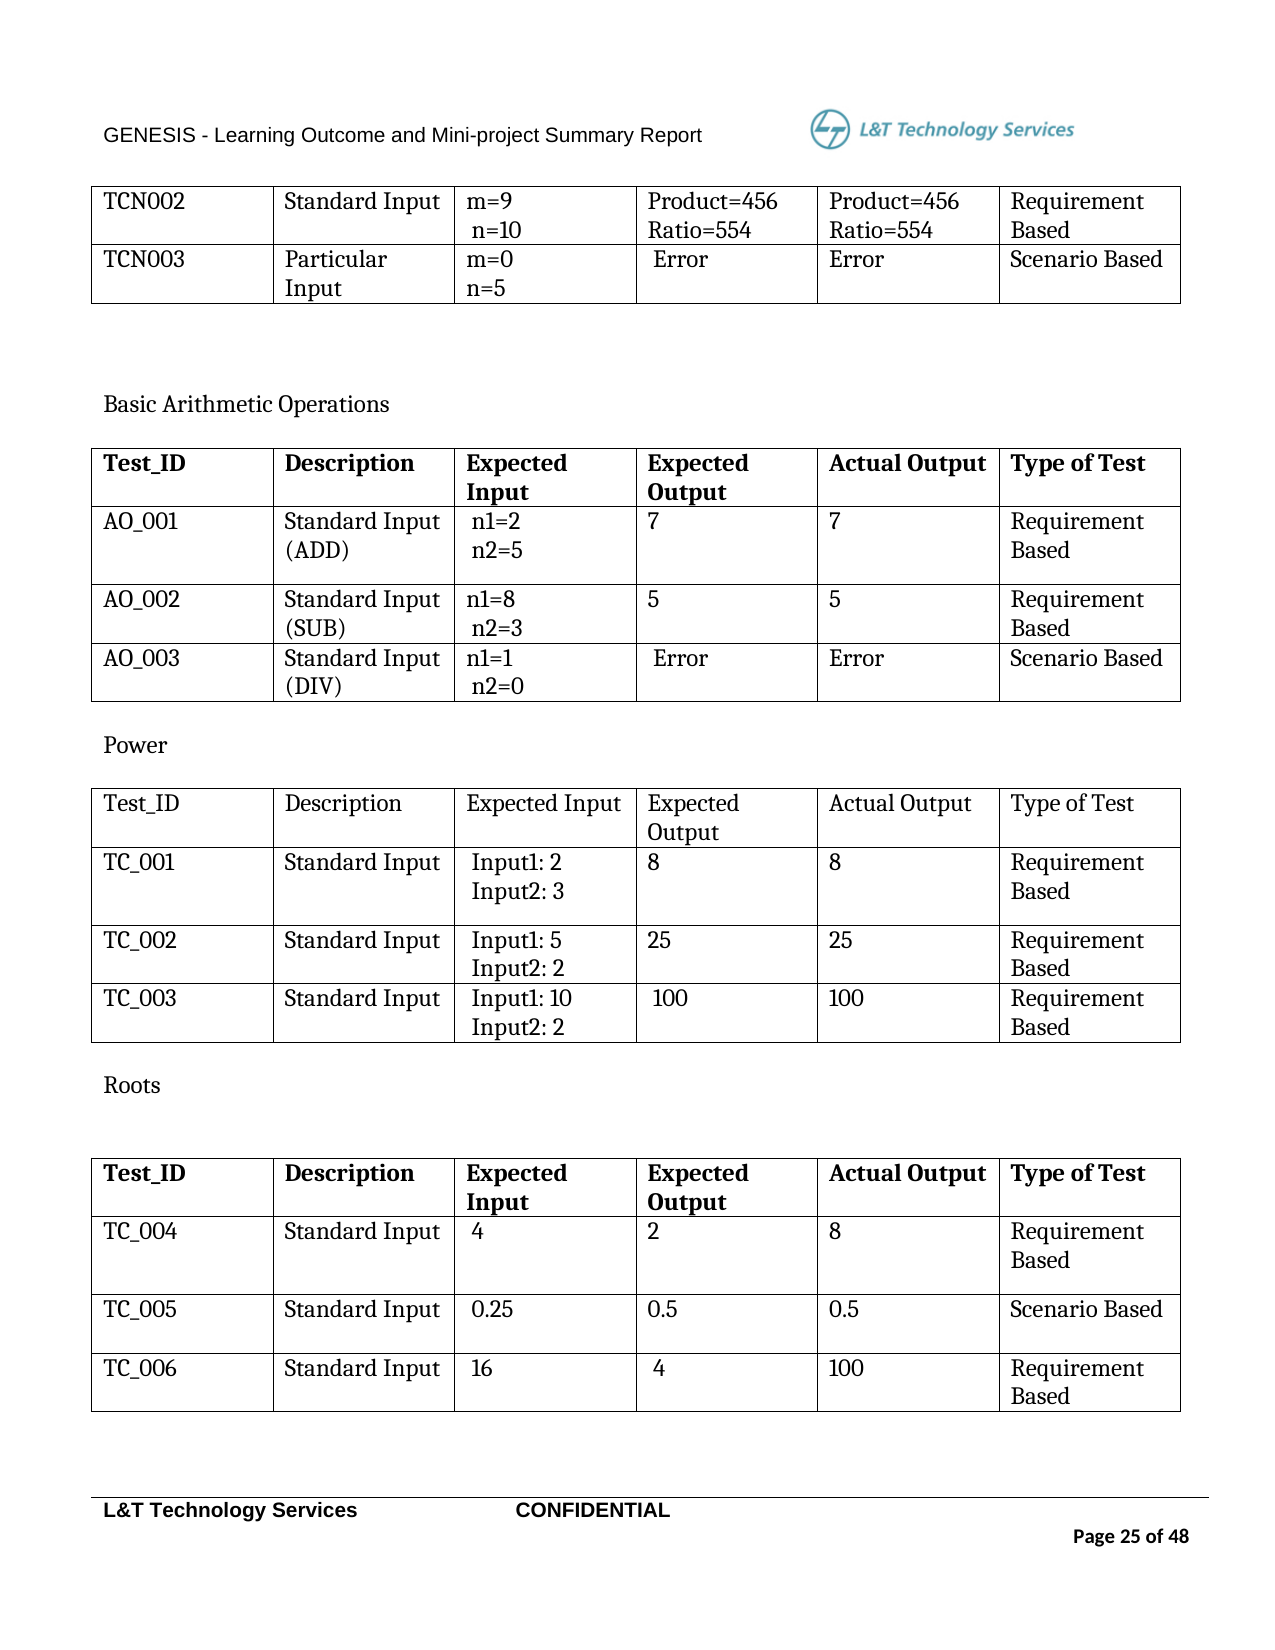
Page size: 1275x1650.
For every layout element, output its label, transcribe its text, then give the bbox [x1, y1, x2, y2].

table_cell Error [818, 644, 999, 701]
table_cell 0.5 [637, 1295, 817, 1352]
table_cell TCN002 [92, 187, 273, 244]
table_cell Scenario Based [1000, 245, 1180, 303]
table_cell Requirement Based [1000, 926, 1180, 983]
text Roots [103, 1071, 1162, 1100]
table_cell Product=456 Ratio=554 [818, 187, 999, 244]
table_header Actual Output [818, 449, 999, 506]
table_cell 0.5 [818, 1295, 999, 1352]
table_header Description [274, 789, 454, 847]
table_cell 25 [818, 926, 999, 983]
table_header Actual Output [818, 1159, 999, 1216]
table_cell n1=1 n2=0 [455, 644, 636, 701]
table_cell Requirement Based [1000, 1217, 1180, 1294]
table_cell Scenario Based [1000, 644, 1180, 701]
text Basic Arithmetic Operations [103, 390, 1162, 419]
table_header Expected Output [637, 449, 817, 506]
table_cell TCN003 [92, 245, 273, 303]
table_header Expected Input [455, 789, 636, 847]
table_cell 4 [637, 1354, 817, 1411]
table_cell 8 [637, 848, 817, 924]
table_cell 5 [637, 585, 817, 642]
table_cell TC_006 [92, 1354, 273, 1411]
table_cell Standard Input [274, 848, 454, 924]
table_header Description [274, 449, 454, 506]
table_cell Standard Input (DIV) [274, 644, 454, 701]
table_cell 100 [637, 984, 817, 1042]
table_cell TC_003 [92, 984, 273, 1042]
table_cell Standard Input [274, 1217, 454, 1294]
table_cell m=0 n=5 [455, 245, 636, 303]
table_cell Requirement Based [1000, 187, 1180, 244]
table_cell AO_002 [92, 585, 273, 642]
table_header Type of Test [1000, 1159, 1180, 1216]
table_header Type of Test [1000, 789, 1180, 847]
table_cell Standard Input [274, 1354, 454, 1411]
table_cell 100 [818, 984, 999, 1042]
table_header Type of Test [1000, 449, 1180, 506]
text Power [103, 731, 1162, 759]
table_cell Input1: 10 Input2: 2 [455, 984, 636, 1042]
table_cell TC_002 [92, 926, 273, 983]
table_cell Error [818, 245, 999, 303]
table_header Actual Output [818, 789, 999, 847]
table_header Test_ID [92, 1159, 273, 1216]
table_cell 8 [818, 1217, 999, 1294]
table_header Expected Output [637, 789, 817, 847]
table_cell 4 [455, 1217, 636, 1294]
table_cell Input1: 2 Input2: 3 [455, 848, 636, 924]
table_cell 0.25 [455, 1295, 636, 1352]
table_cell Standard Input [274, 984, 454, 1042]
table_cell 100 [818, 1354, 999, 1411]
table_cell Requirement Based [1000, 848, 1180, 924]
table_header Test_ID [92, 789, 273, 847]
table_cell Requirement Based [1000, 585, 1180, 642]
table_cell Product=456 Ratio=554 [637, 187, 817, 244]
table_cell 5 [818, 585, 999, 642]
table_header Description [274, 1159, 454, 1216]
table_cell AO_003 [92, 644, 273, 701]
table_cell TC_001 [92, 848, 273, 924]
table_cell Standard Input [274, 926, 454, 983]
table_cell Standard Input (ADD) [274, 507, 454, 584]
table_cell Input1: 5 Input2: 2 [455, 926, 636, 983]
table_cell Error [637, 245, 817, 303]
table_cell m=9 n=10 [455, 187, 636, 244]
table_header Expected Input [455, 449, 636, 506]
table_cell 25 [637, 926, 817, 983]
table_cell 7 [818, 507, 999, 584]
table_cell Scenario Based [1000, 1295, 1180, 1352]
table_cell Requirement Based [1000, 1354, 1180, 1411]
table_header Test_ID [92, 449, 273, 506]
table_cell n1=2 n2=5 [455, 507, 636, 584]
table_cell Standard Input [274, 187, 454, 244]
table_cell Standard Input (SUB) [274, 585, 454, 642]
table_cell n1=8 n2=3 [455, 585, 636, 642]
table_cell 16 [455, 1354, 636, 1411]
table_cell Requirement Based [1000, 984, 1180, 1042]
table_cell 2 [637, 1217, 817, 1294]
table_cell Standard Input [274, 1295, 454, 1352]
picture [808, 98, 1075, 162]
table_cell Requirement Based [1000, 507, 1180, 584]
table_cell Particular Input [274, 245, 454, 303]
table_cell Error [637, 644, 817, 701]
table_cell TC_005 [92, 1295, 273, 1352]
table_cell TC_004 [92, 1217, 273, 1294]
table_cell 8 [818, 848, 999, 924]
table_cell 7 [637, 507, 817, 584]
table_cell AO_001 [92, 507, 273, 584]
table_header Expected Output [637, 1159, 817, 1216]
table_header Expected Input [455, 1159, 636, 1216]
